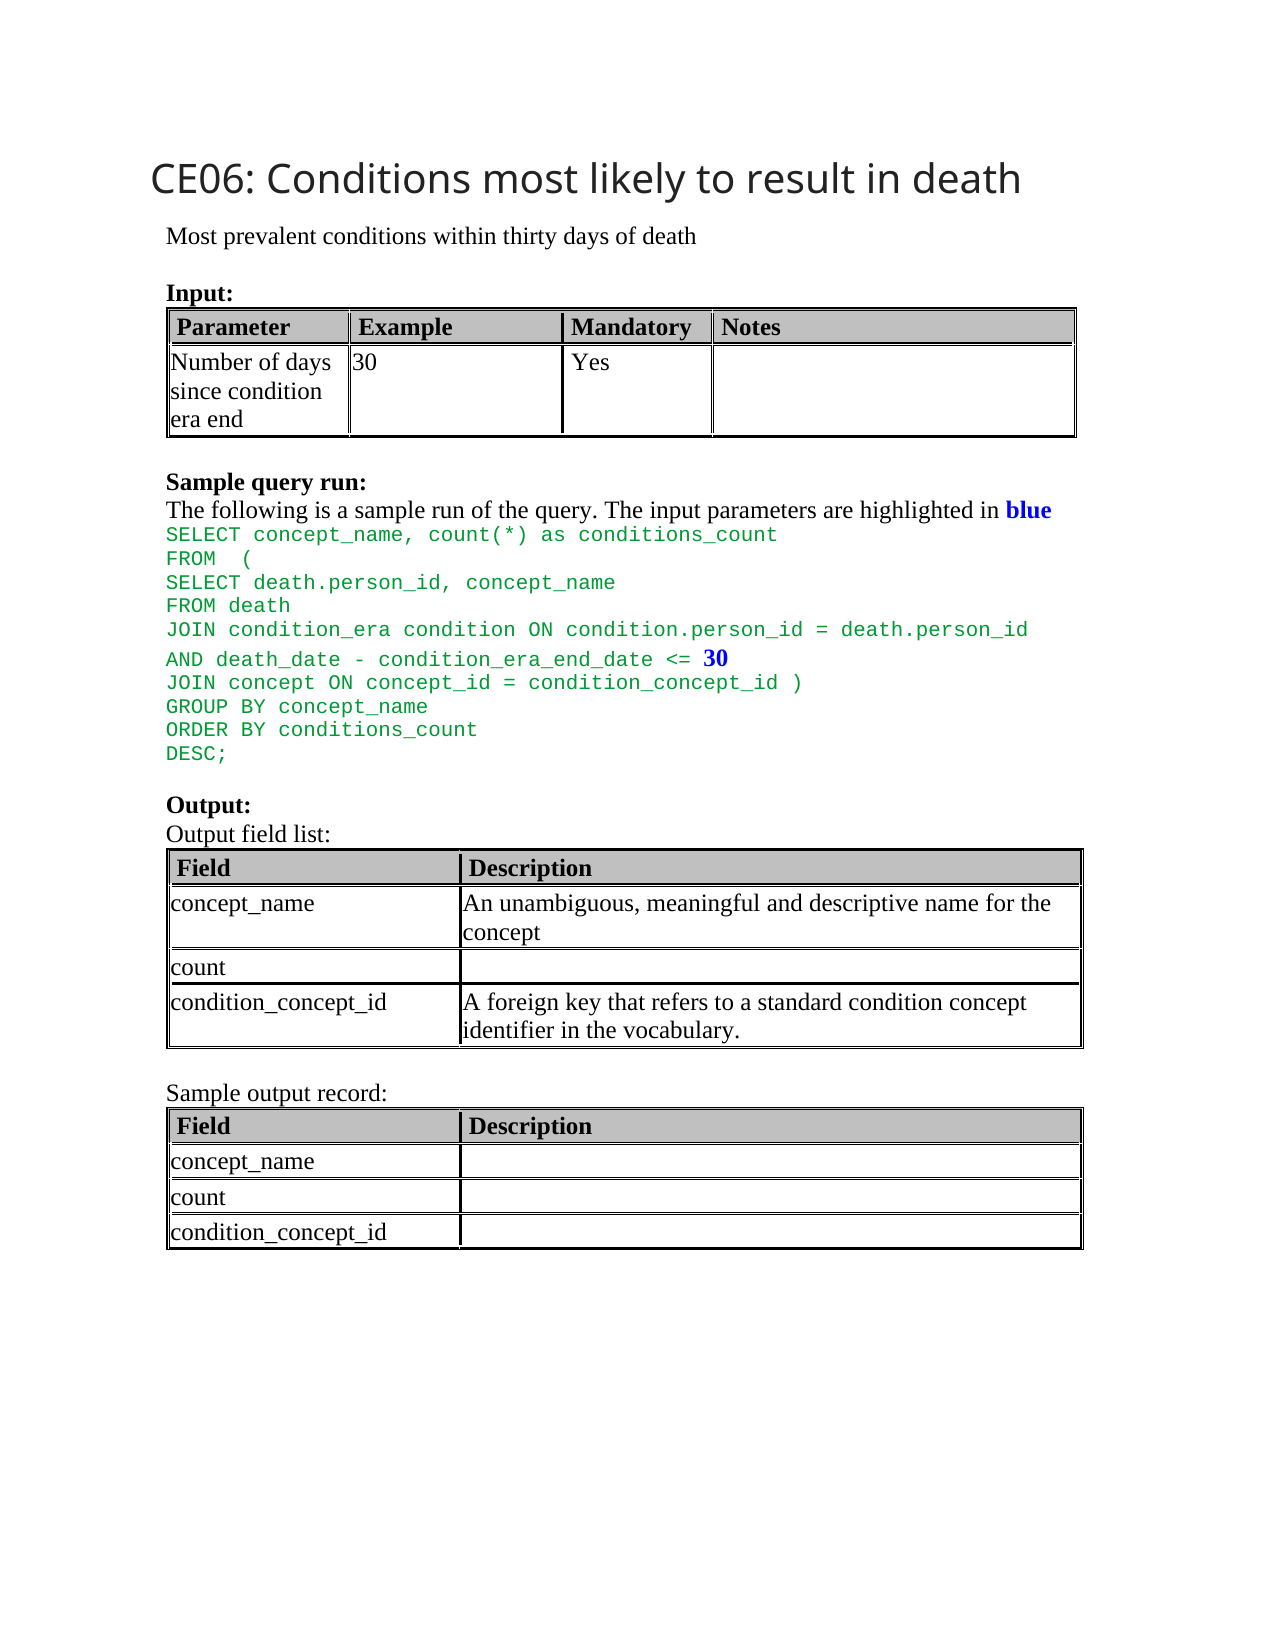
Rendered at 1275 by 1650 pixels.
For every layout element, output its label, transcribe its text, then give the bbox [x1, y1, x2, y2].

text CE06: Conditions most likely to result in death [150, 150, 1125, 205]
table_header Most prevalent conditions within thirty days of death Input: Sample query run: The following is a sample run of the query. The input parameters are highlighted in blue SELECT concept_name, count(*) as conditions_count FROM ( SELECT death.person_id, concept_name FROM death JOIN condition_era condition ON condition.person_id = death.person_id AND death_date - condition_era_end_date <= 30 JOIN concept ON concept_id = condition_concept_id ) GROUP BY concept_name ORDER BY conditions_count DESC; Output: Output field list: Sample output record: [150, 205, 1275, 1266]
